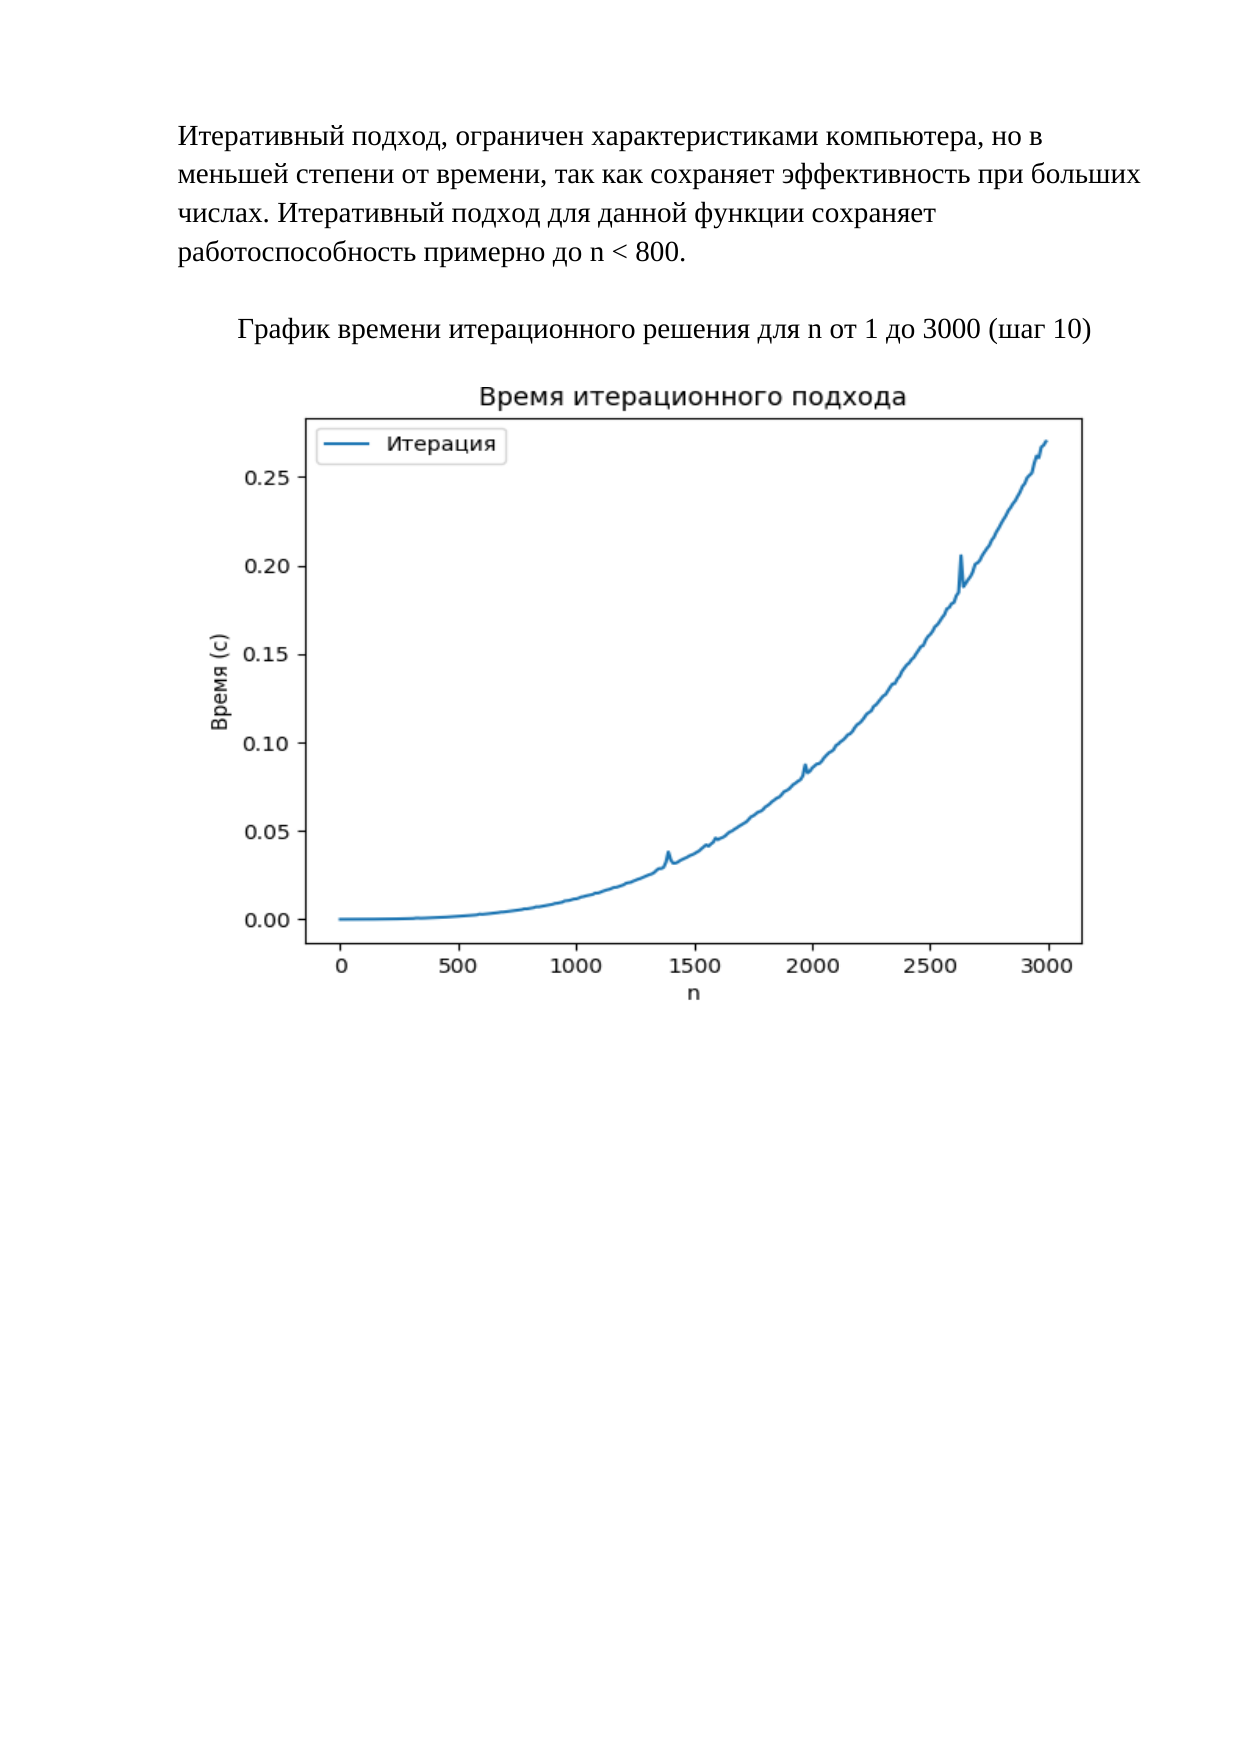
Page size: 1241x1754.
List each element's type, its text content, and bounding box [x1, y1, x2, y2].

picture [188, 387, 1141, 1010]
text Итеративный подход, ограничен характеристиками компьютера, но в меньшей степени от времени, так как сохраняет эффективность при больших числах. Итеративный подход для данной функции сохраняет работоспособность примерно до n < 800. [177, 118, 1152, 267]
text График времени итерационного решения для n от 1 до 3000 (шаг 10) [177, 311, 1152, 344]
